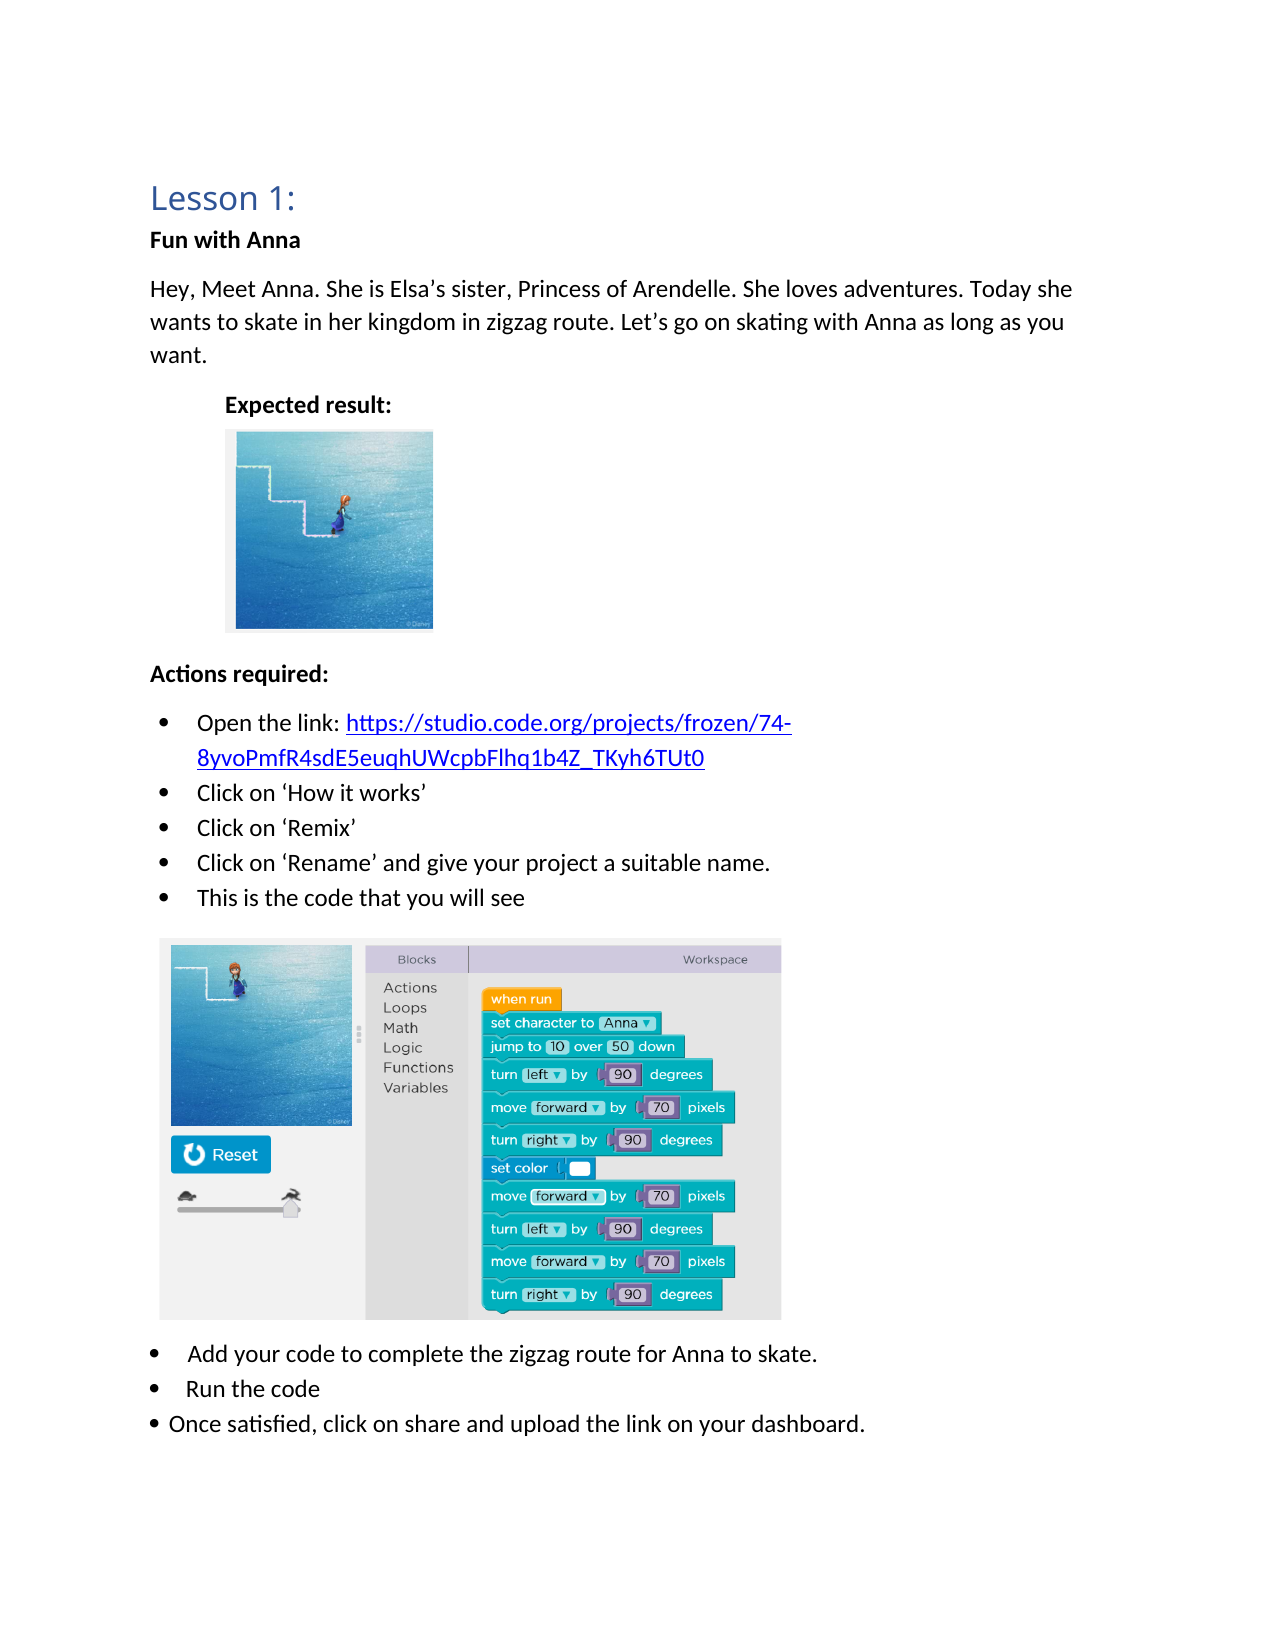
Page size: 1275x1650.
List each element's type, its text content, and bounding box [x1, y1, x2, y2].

picture [225, 423, 434, 633]
list Click on ‘Rename’ and give your project a suitable name. [159, 848, 1125, 878]
list Click on ‘How it works’ [159, 778, 1125, 808]
list Add your code to complete the zigzag route for Anna to skate. [150, 1338, 1125, 1369]
list Click on ‘Remix’ [159, 813, 1125, 843]
list Once satisfied, click on share and upload the link on your dashboard. [150, 1408, 1125, 1439]
text Fun with Anna [150, 224, 1125, 254]
subtitle Lesson 1: [150, 175, 1125, 220]
list This is the code that you will see [159, 883, 1125, 913]
text Actions required: [150, 658, 1125, 688]
picture [159, 938, 782, 1320]
list Expected result: [225, 389, 1125, 419]
list Run the code [150, 1373, 1125, 1404]
list Open the link: https://studio.code.org/projects/frozen/74-8yvoPmfR4sdE5euqhUWcpbFlhq1b4Z_TKyh6TUt0 [159, 708, 1125, 773]
text Hey, Meet Anna. She is Elsa’s sister, Princess of Arendelle. She loves adventures. Today she wants to skate in her kingdom in zigzag route. Let’s go on skating with Anna as long as you want. [150, 273, 1125, 370]
